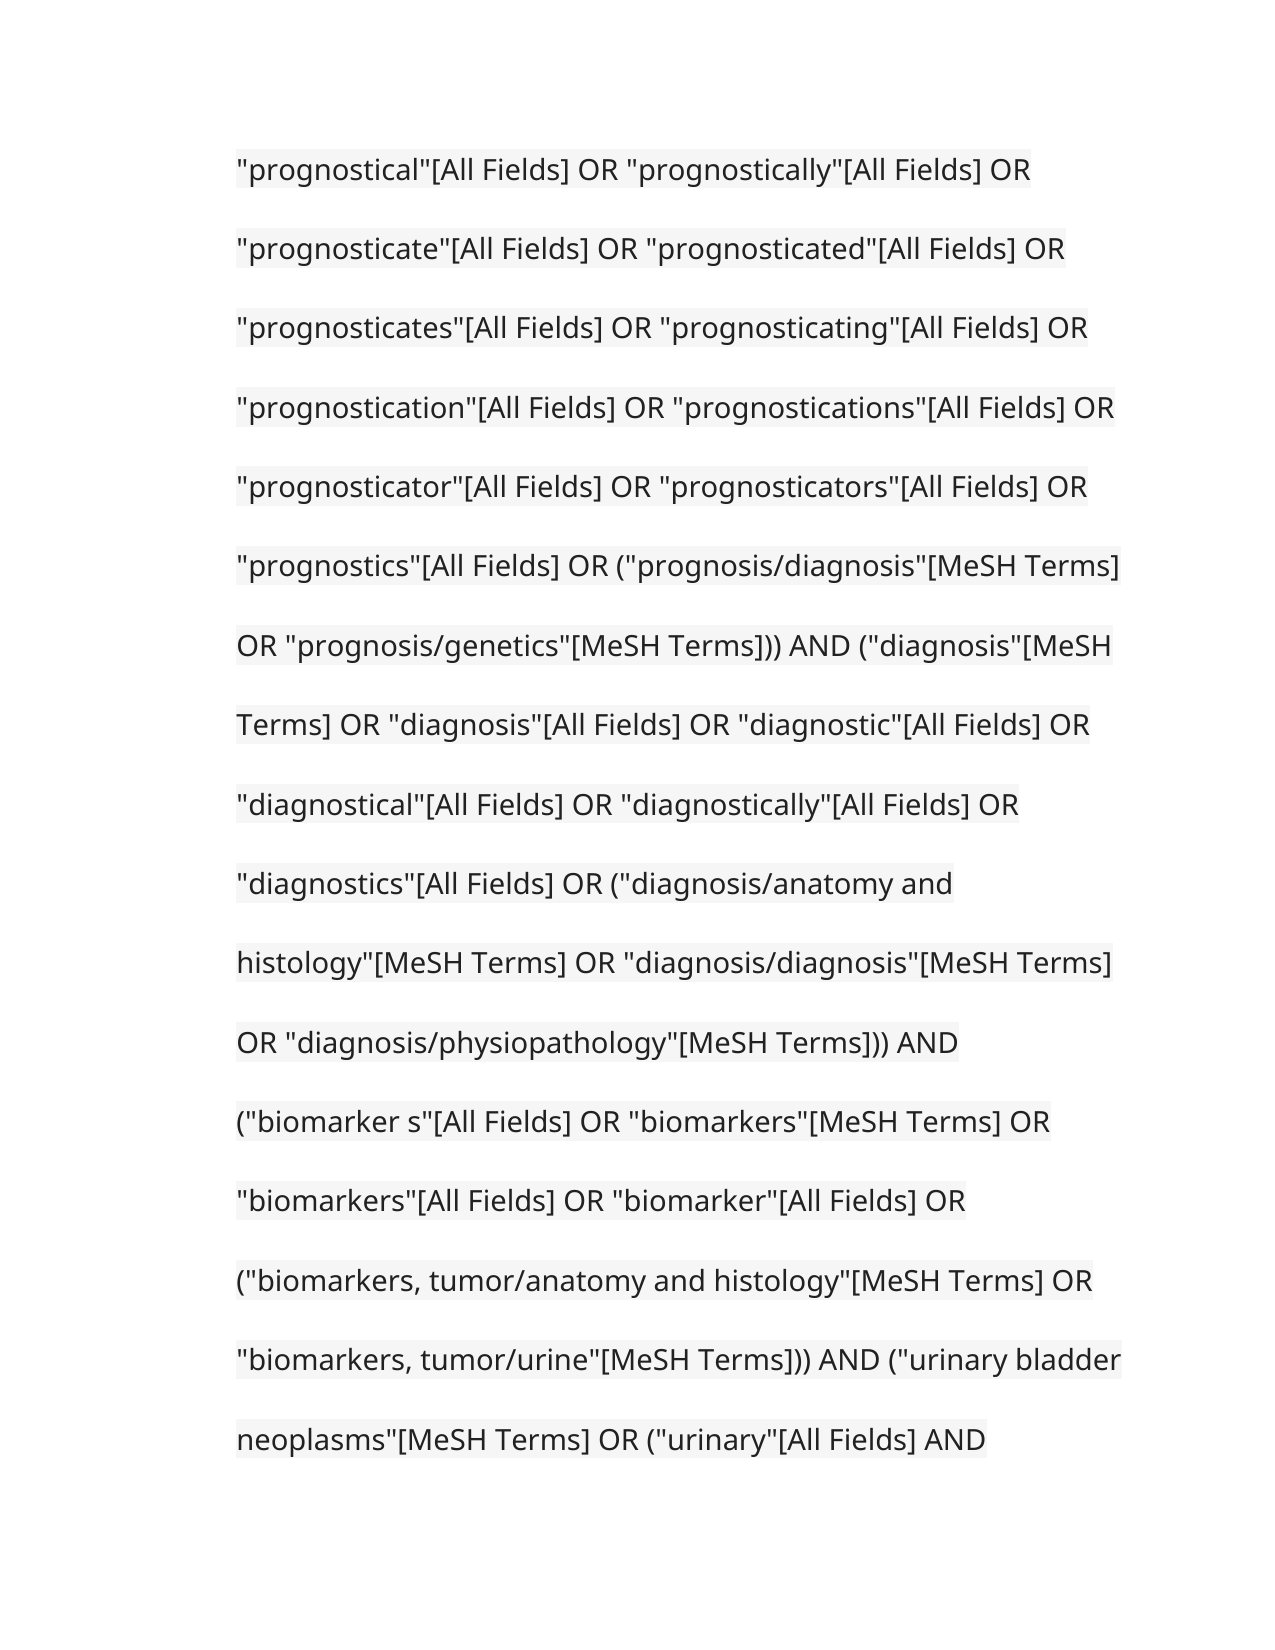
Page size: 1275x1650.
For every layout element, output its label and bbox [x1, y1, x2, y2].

text [236, 149, 1126, 1458]
